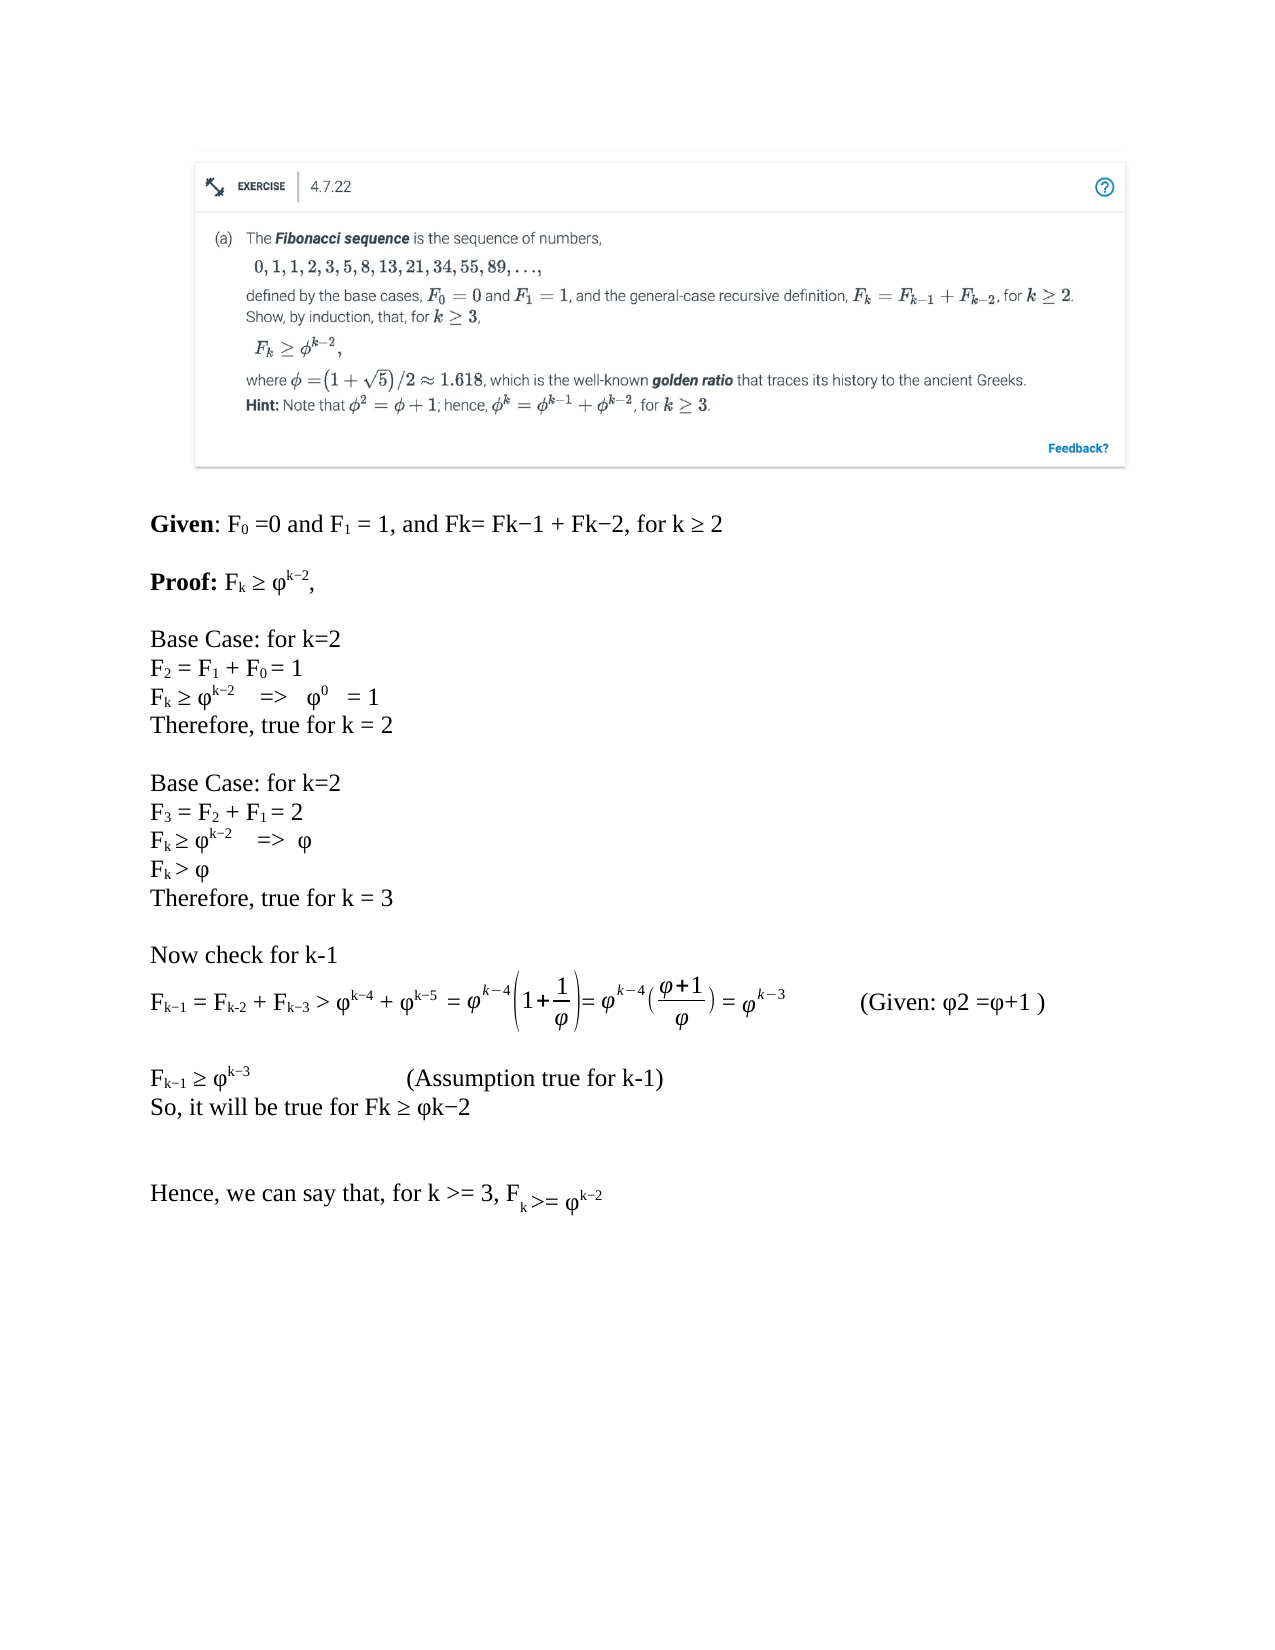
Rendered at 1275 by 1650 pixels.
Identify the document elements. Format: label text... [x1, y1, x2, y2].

text F2 = F1 + F0 = 1 [150, 653, 1125, 682]
text Hence, we can say that, for k >= 3, Fk >= φk−2 [150, 1178, 1125, 1215]
text So, it will be true for Fk ≥ φk−2 [150, 1092, 1125, 1120]
text Base Case: for k=2 [150, 768, 1125, 797]
text Fk−1 ≥ φk−3 (Assumption true for k-1) [150, 1063, 1125, 1092]
text Therefore, true for k = 3 [150, 883, 1125, 912]
text F3 = F2 + F1 = 2 [150, 797, 1125, 825]
text Therefore, true for k = 2 [150, 710, 1125, 739]
text Proof: Fk ≥ φk−2, [150, 567, 1125, 595]
text Fk ≥ φk−2 => φ0 = 1 [150, 682, 1125, 710]
text Fk > φ [150, 854, 1125, 883]
text Fk ≥ φk−2 => φ [150, 825, 1125, 854]
text Base Case: for k=2 [150, 624, 1125, 653]
text Fk−1 = Fk-2 + Fk−3 > φk−4 + φk−5 = = = (Given: φ2 =φ+1 ) [150, 969, 1125, 1034]
picture [150, 150, 1153, 476]
text Given: F0 =0 and F1 = 1, and Fk= Fk−1 + Fk−2, for k ≥ 2 [150, 509, 1125, 538]
text Now check for k-1 [150, 940, 1125, 969]
